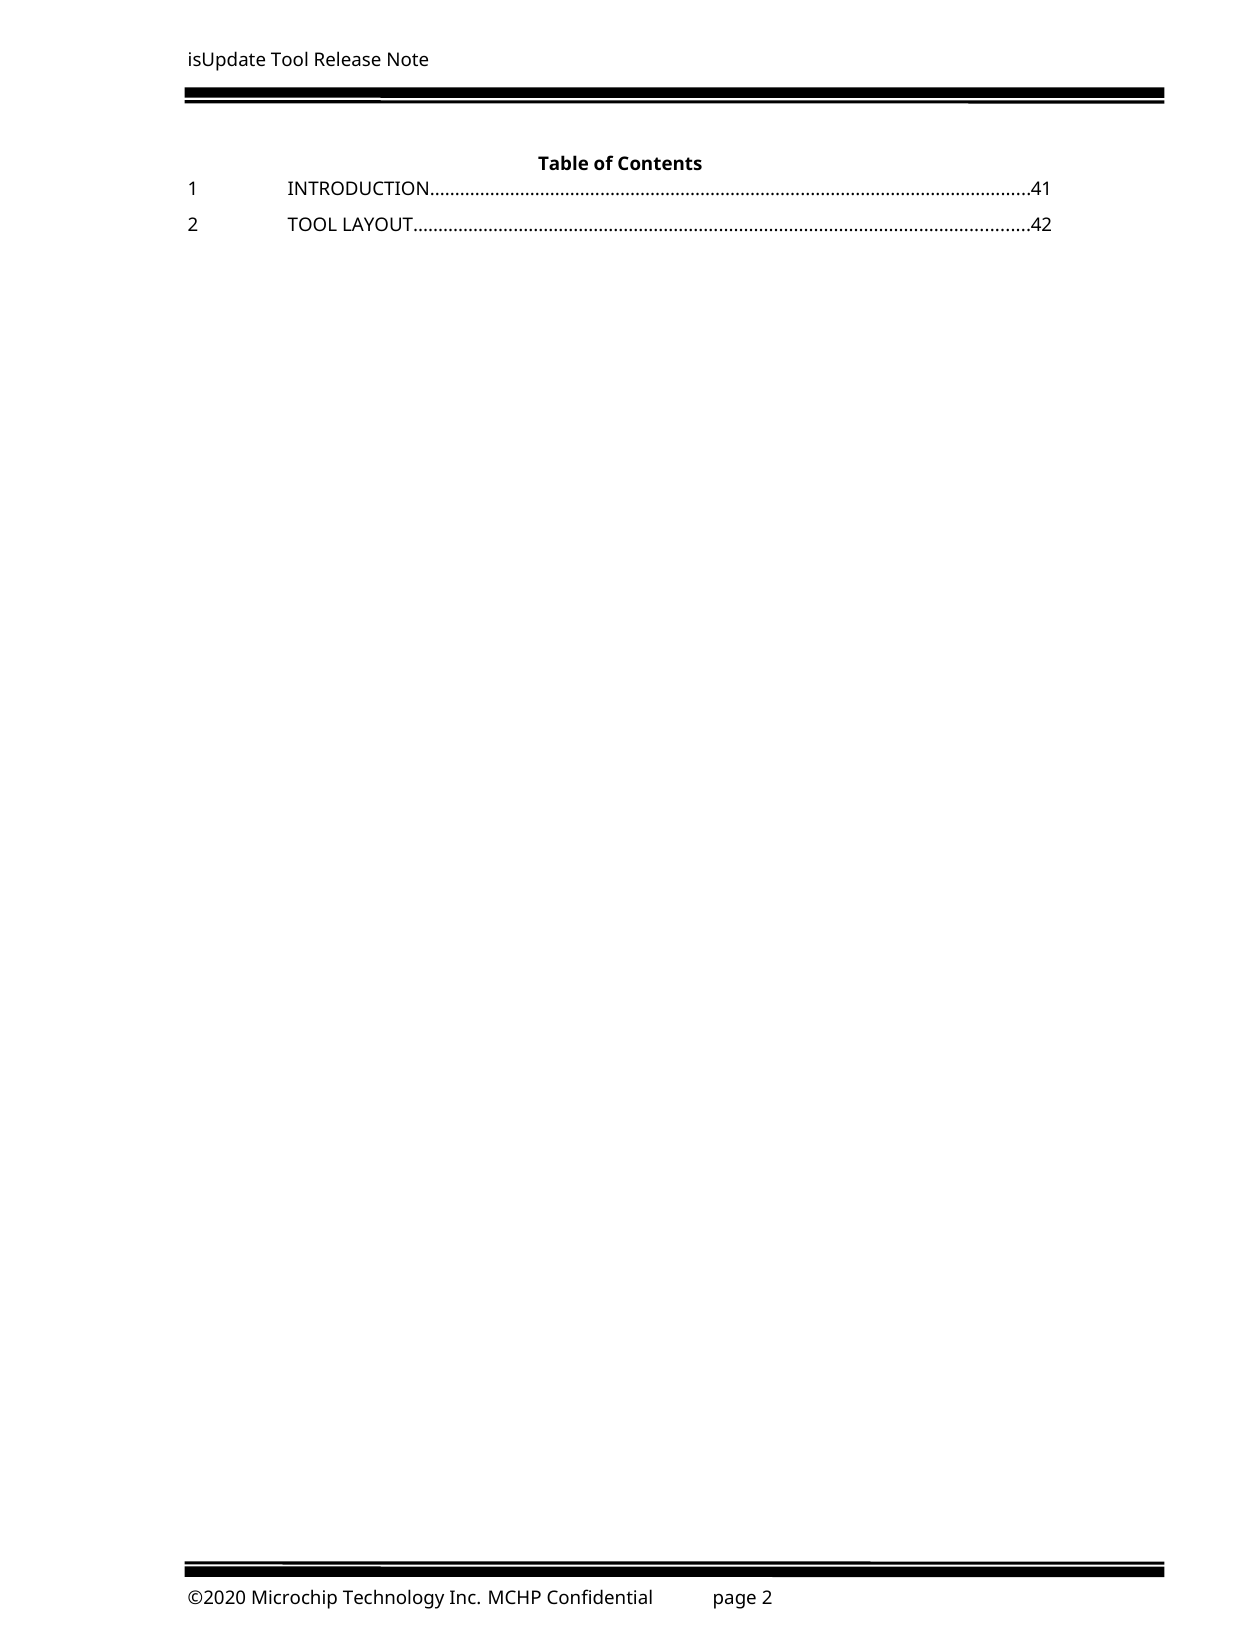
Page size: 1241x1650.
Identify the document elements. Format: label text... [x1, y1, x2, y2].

text 2 TOOL LAYOUT 42 [187, 211, 1053, 237]
text Table of Contents [187, 150, 1053, 176]
text 1 INTRODUCTION 41 [187, 176, 1053, 201]
